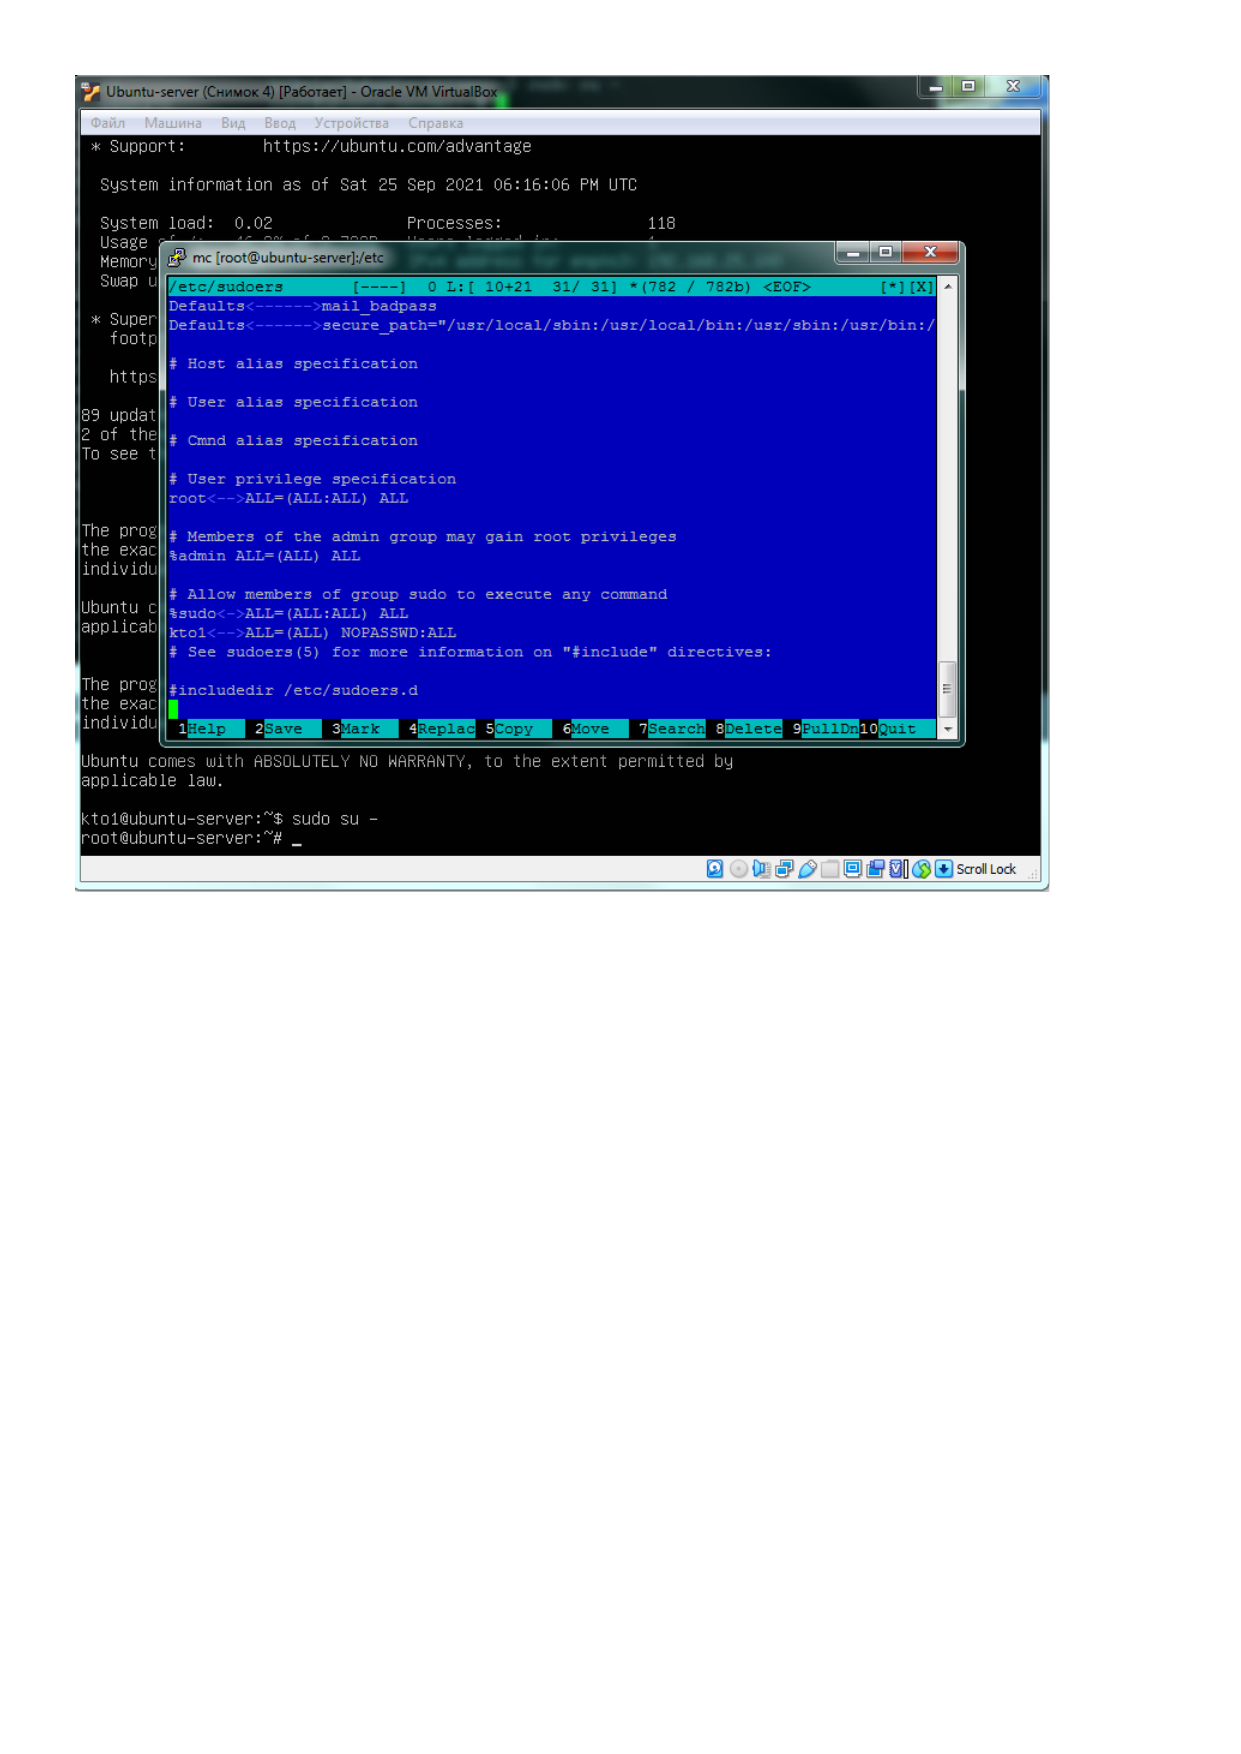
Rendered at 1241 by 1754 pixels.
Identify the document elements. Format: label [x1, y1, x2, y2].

picture [75, 75, 1050, 892]
